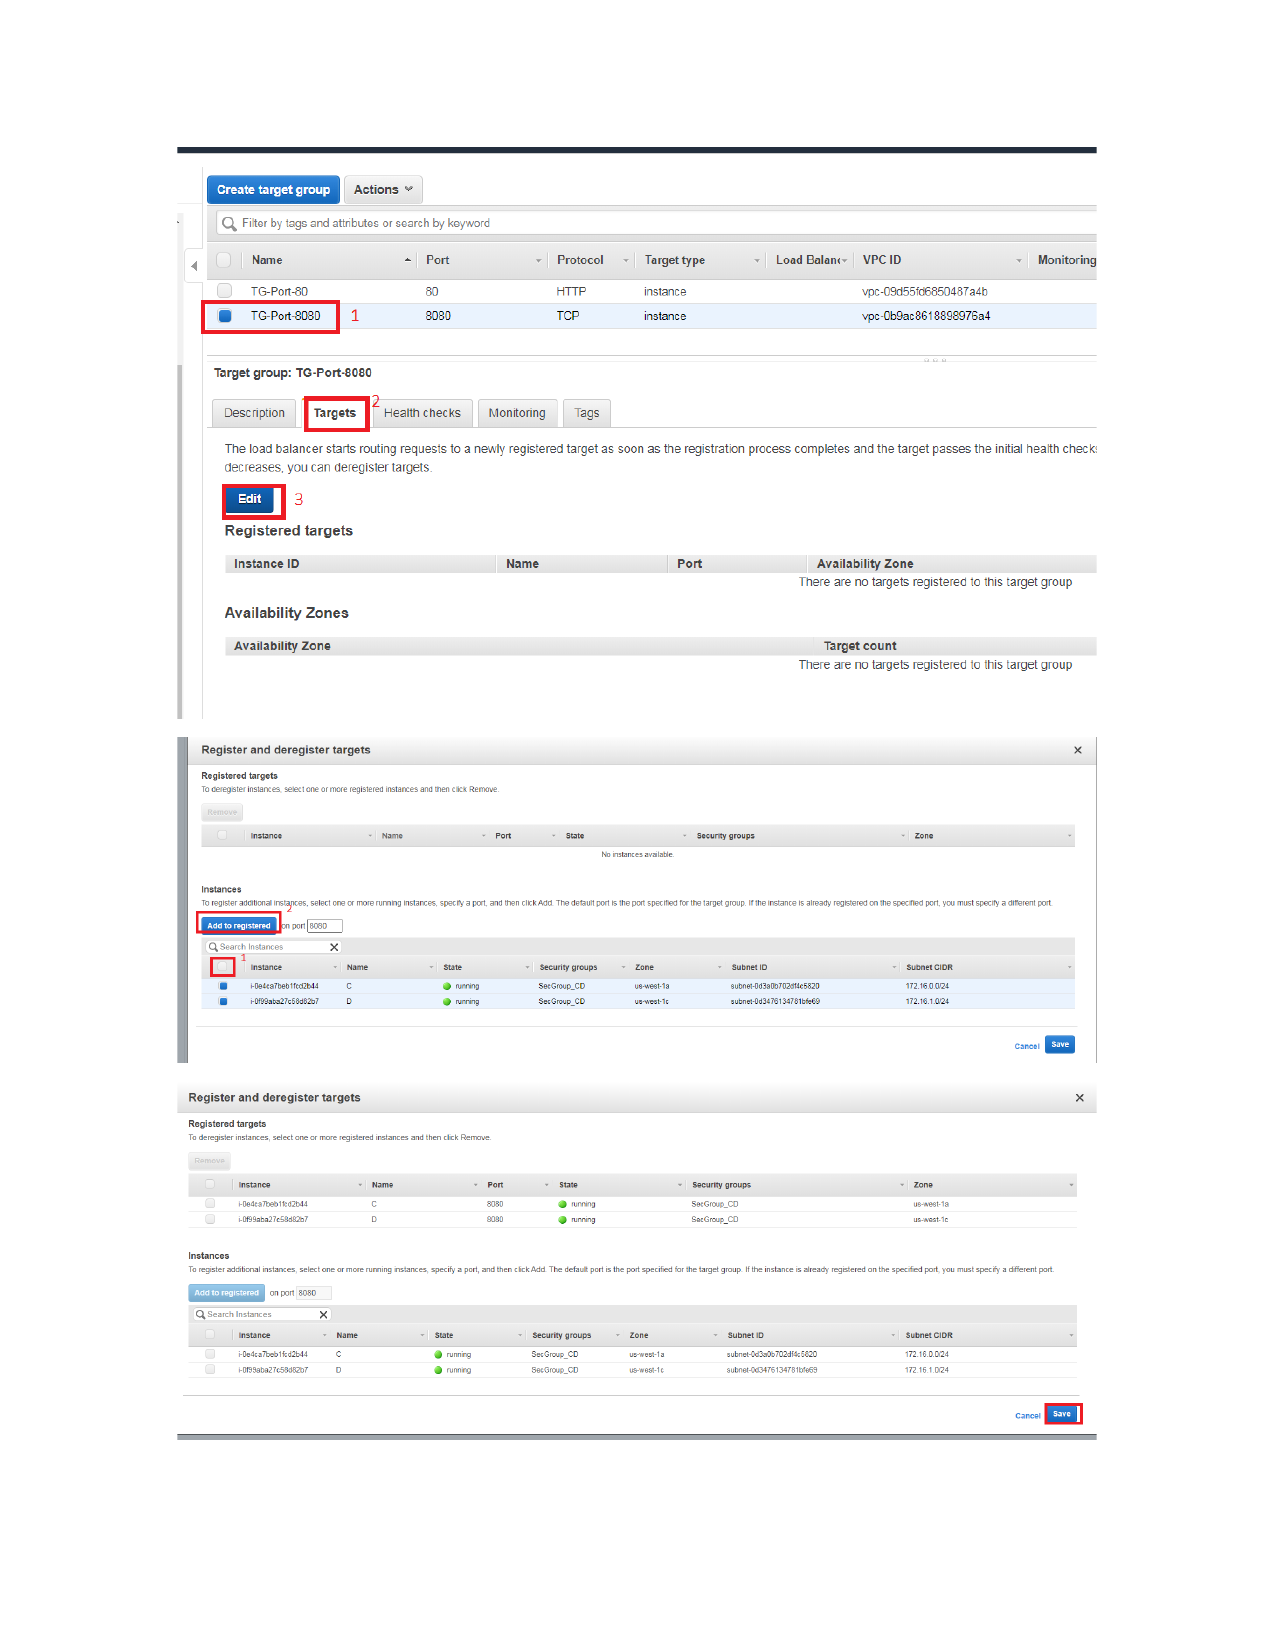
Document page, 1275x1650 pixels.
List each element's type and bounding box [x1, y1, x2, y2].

picture [177, 1081, 1097, 1440]
picture [177, 147, 1097, 719]
picture [177, 737, 1097, 1063]
